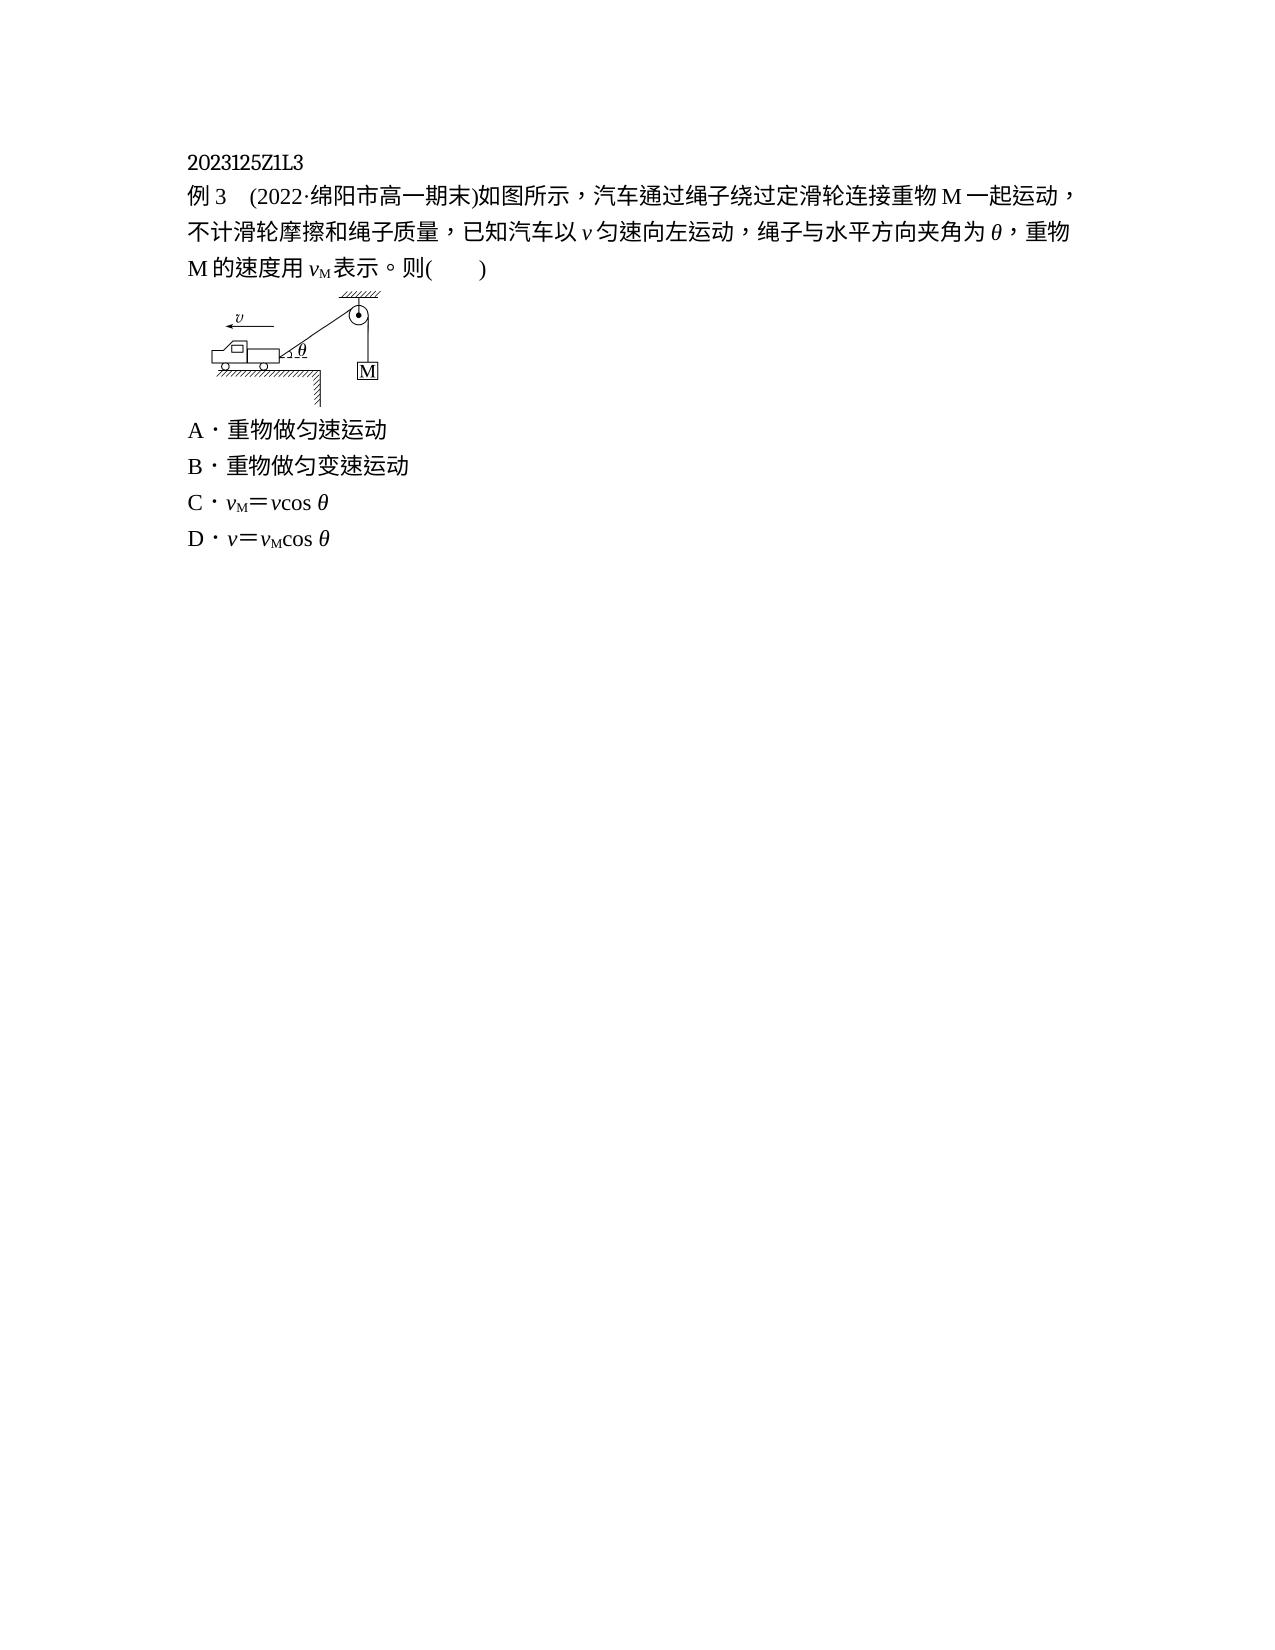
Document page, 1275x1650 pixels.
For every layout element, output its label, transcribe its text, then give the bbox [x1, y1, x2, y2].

text C．vM＝vcos θ [187, 486, 1087, 517]
text B．重物做匀变速运动 [187, 449, 1087, 481]
text D．v＝vMcos θ [187, 521, 1087, 553]
text A．重物做匀速运动 [187, 414, 1087, 445]
text 例3 (2022·绵阳市高一期末)如图所示，汽车通过绳子绕过定滑轮连接重物M一起运动，不计滑轮摩擦和绳子质量，已知汽车以v匀速向左运动，绳子与水平方向夹角为θ，重物M的速度用vM表示。则( ) [187, 180, 1087, 283]
picture [206, 288, 384, 410]
text 2023125Z1L3 [187, 150, 1087, 176]
